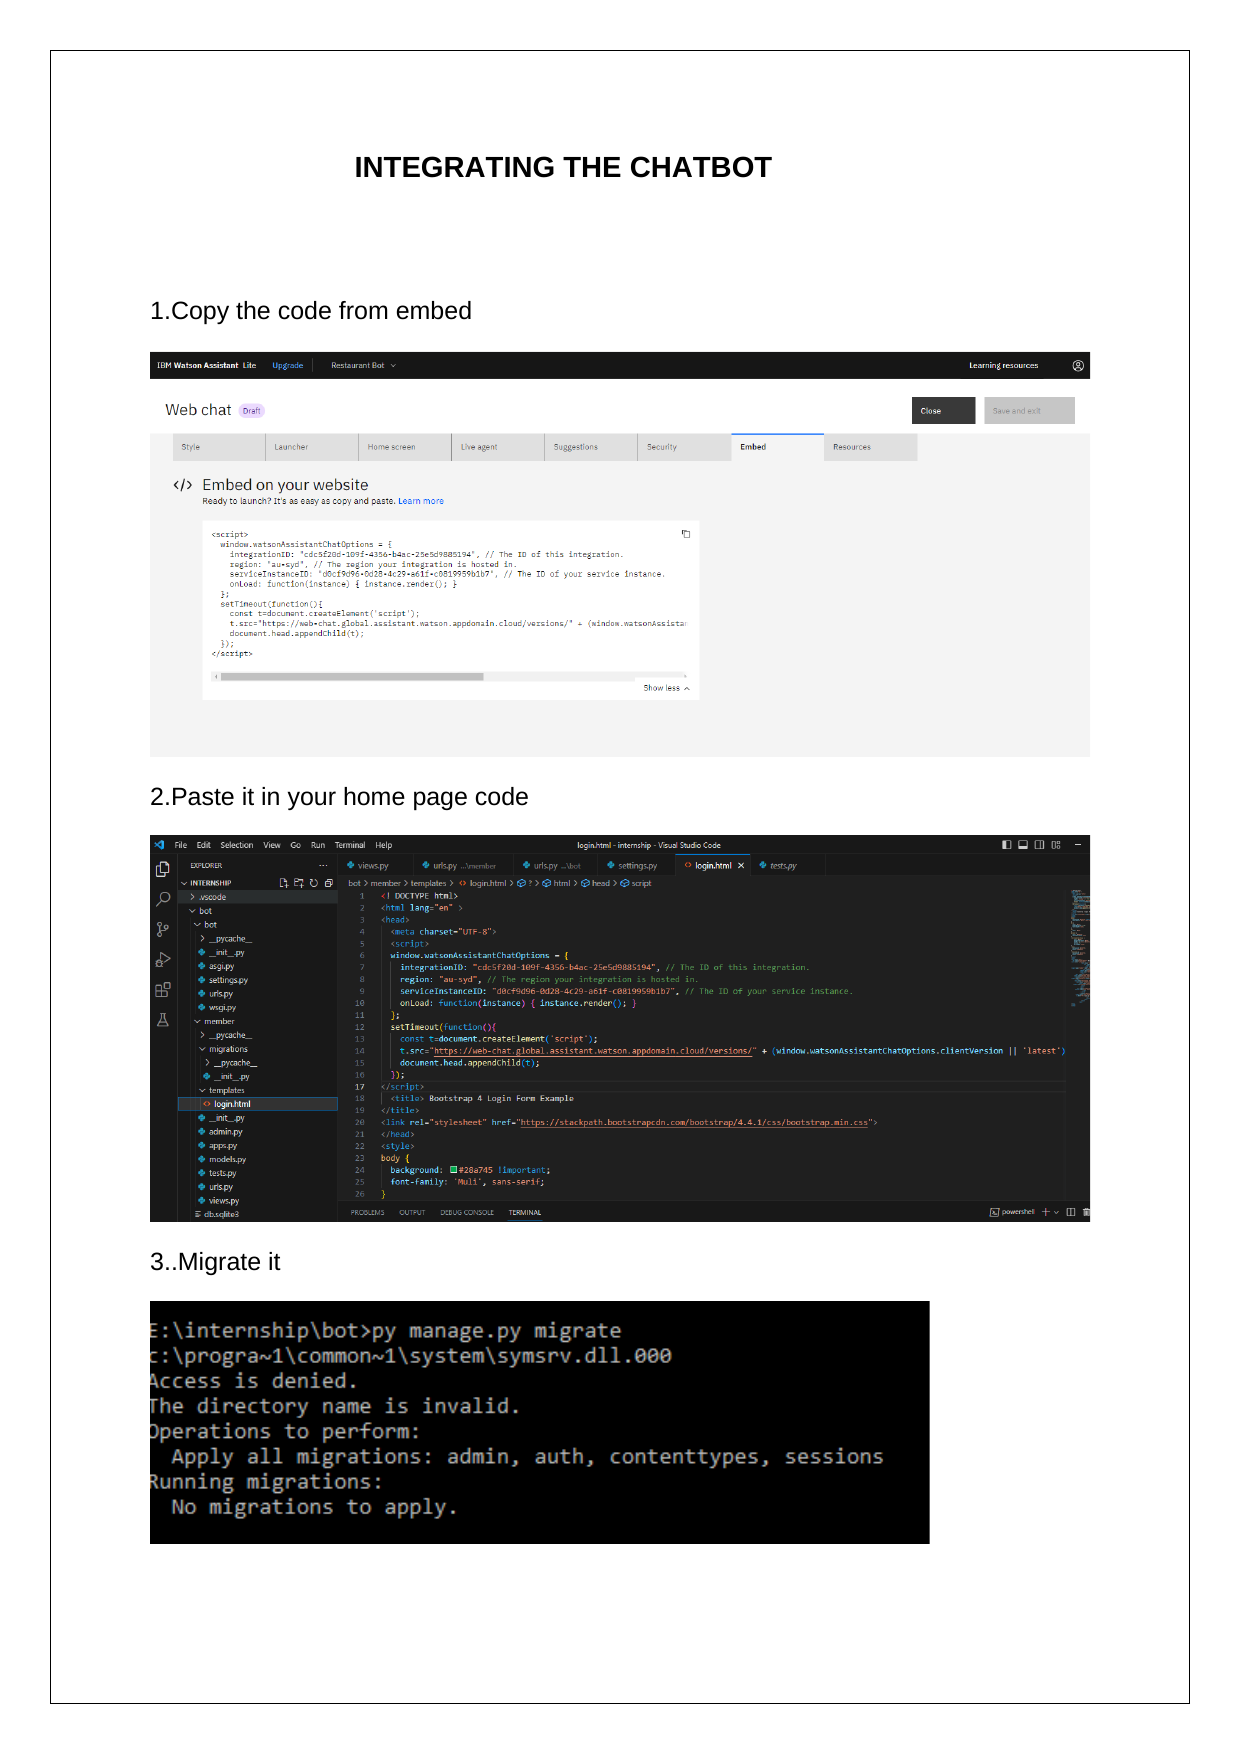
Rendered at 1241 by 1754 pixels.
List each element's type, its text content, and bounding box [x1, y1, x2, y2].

picture [150, 1301, 930, 1544]
picture [150, 350, 1091, 757]
text 2.Paste it in your home page code [150, 782, 1090, 811]
picture [150, 835, 1091, 1222]
list INTEGRATING THE CHATBOT [225, 150, 1090, 183]
text 3..Migrate it [150, 1247, 1090, 1276]
text 1.Copy the code from embed [150, 296, 1090, 325]
